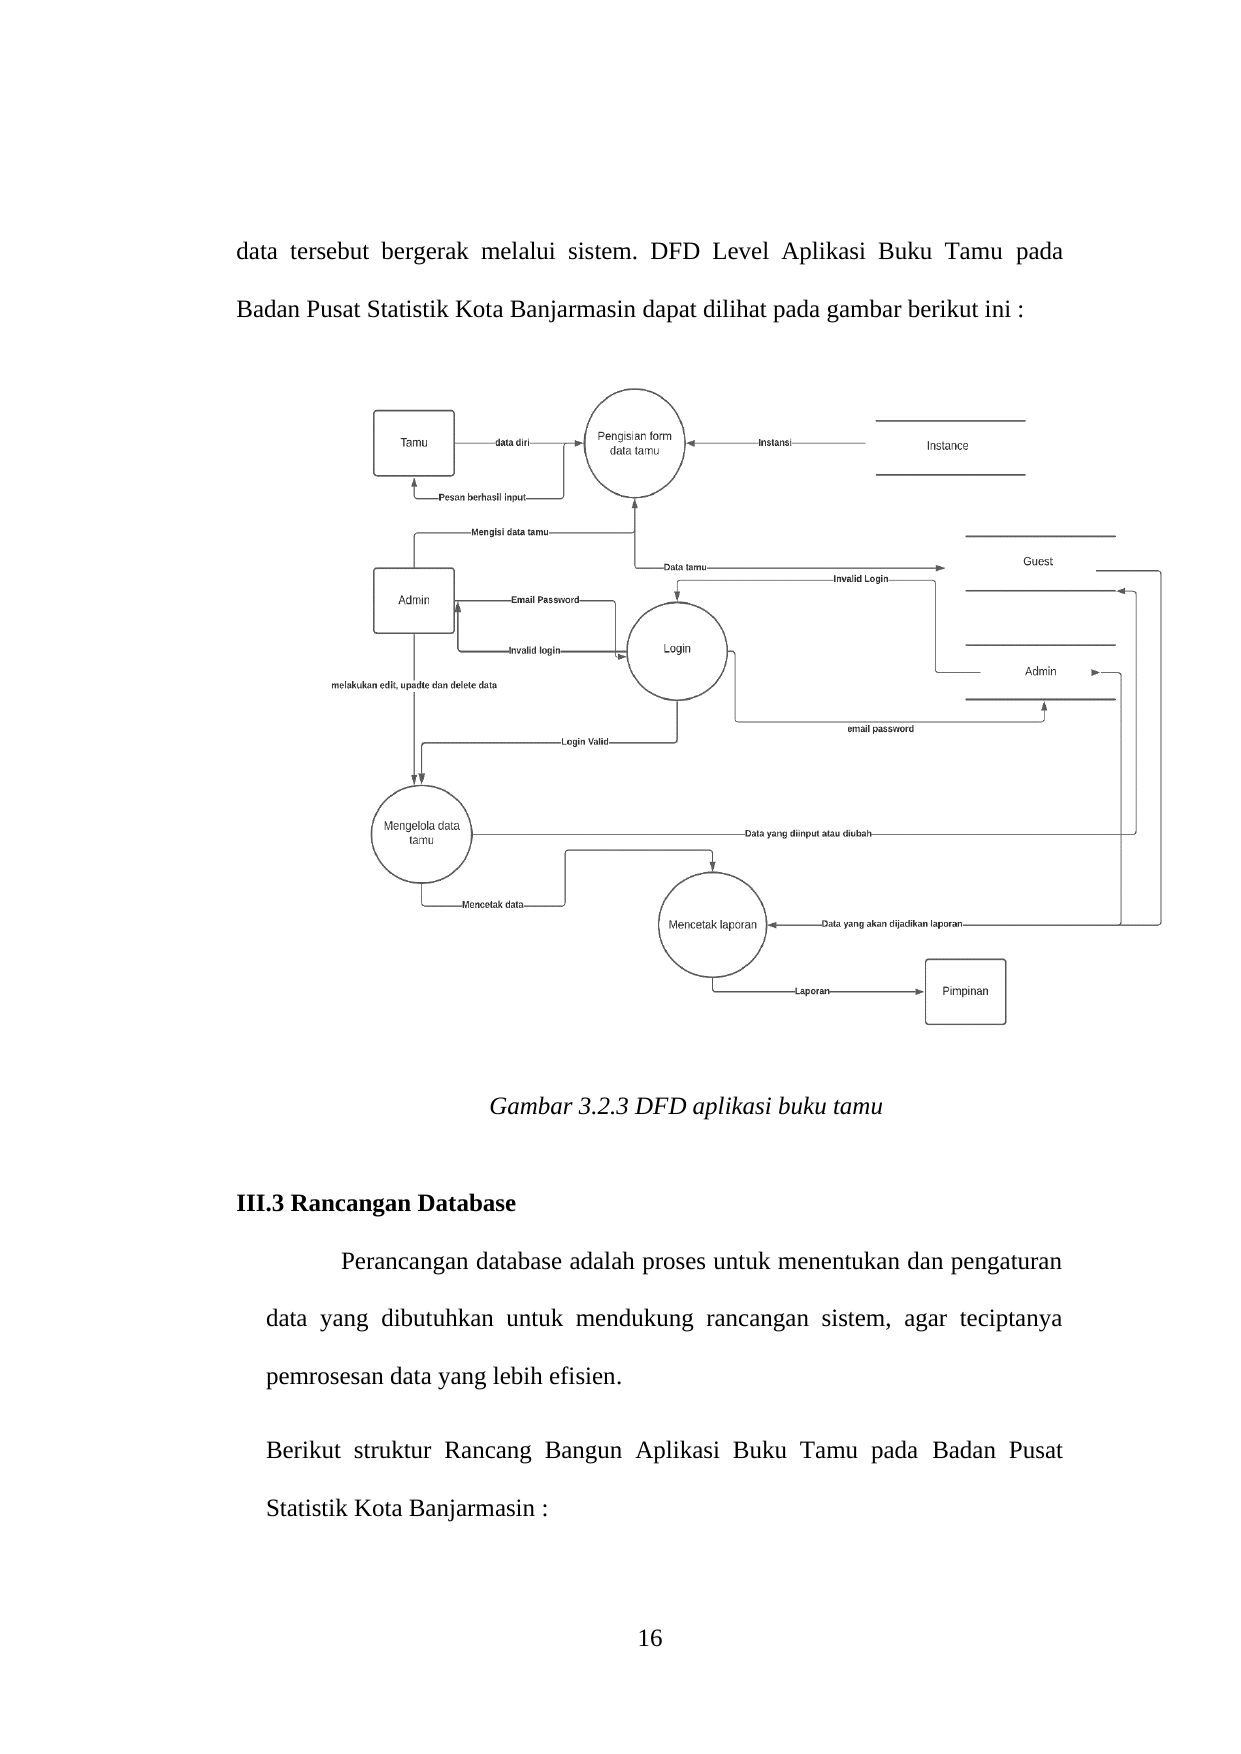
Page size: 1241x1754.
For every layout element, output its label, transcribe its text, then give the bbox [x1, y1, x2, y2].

picture [311, 367, 1181, 1046]
text Perancangan database adalah proses untuk menentukan dan pengaturan data yang dibutuhkan untuk mendukung rancangan sistem, agar teciptanya pemrosesan data yang lebih efisien. [266, 1246, 1063, 1390]
subtitle Rancangan Database [236, 1188, 1063, 1217]
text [236, 236, 1063, 322]
text Berikut struktur Rancang Bangun Aplikasi Buku Tamu pada Badan Pusat Statistik Kota Banjarmasin : [266, 1435, 1063, 1521]
